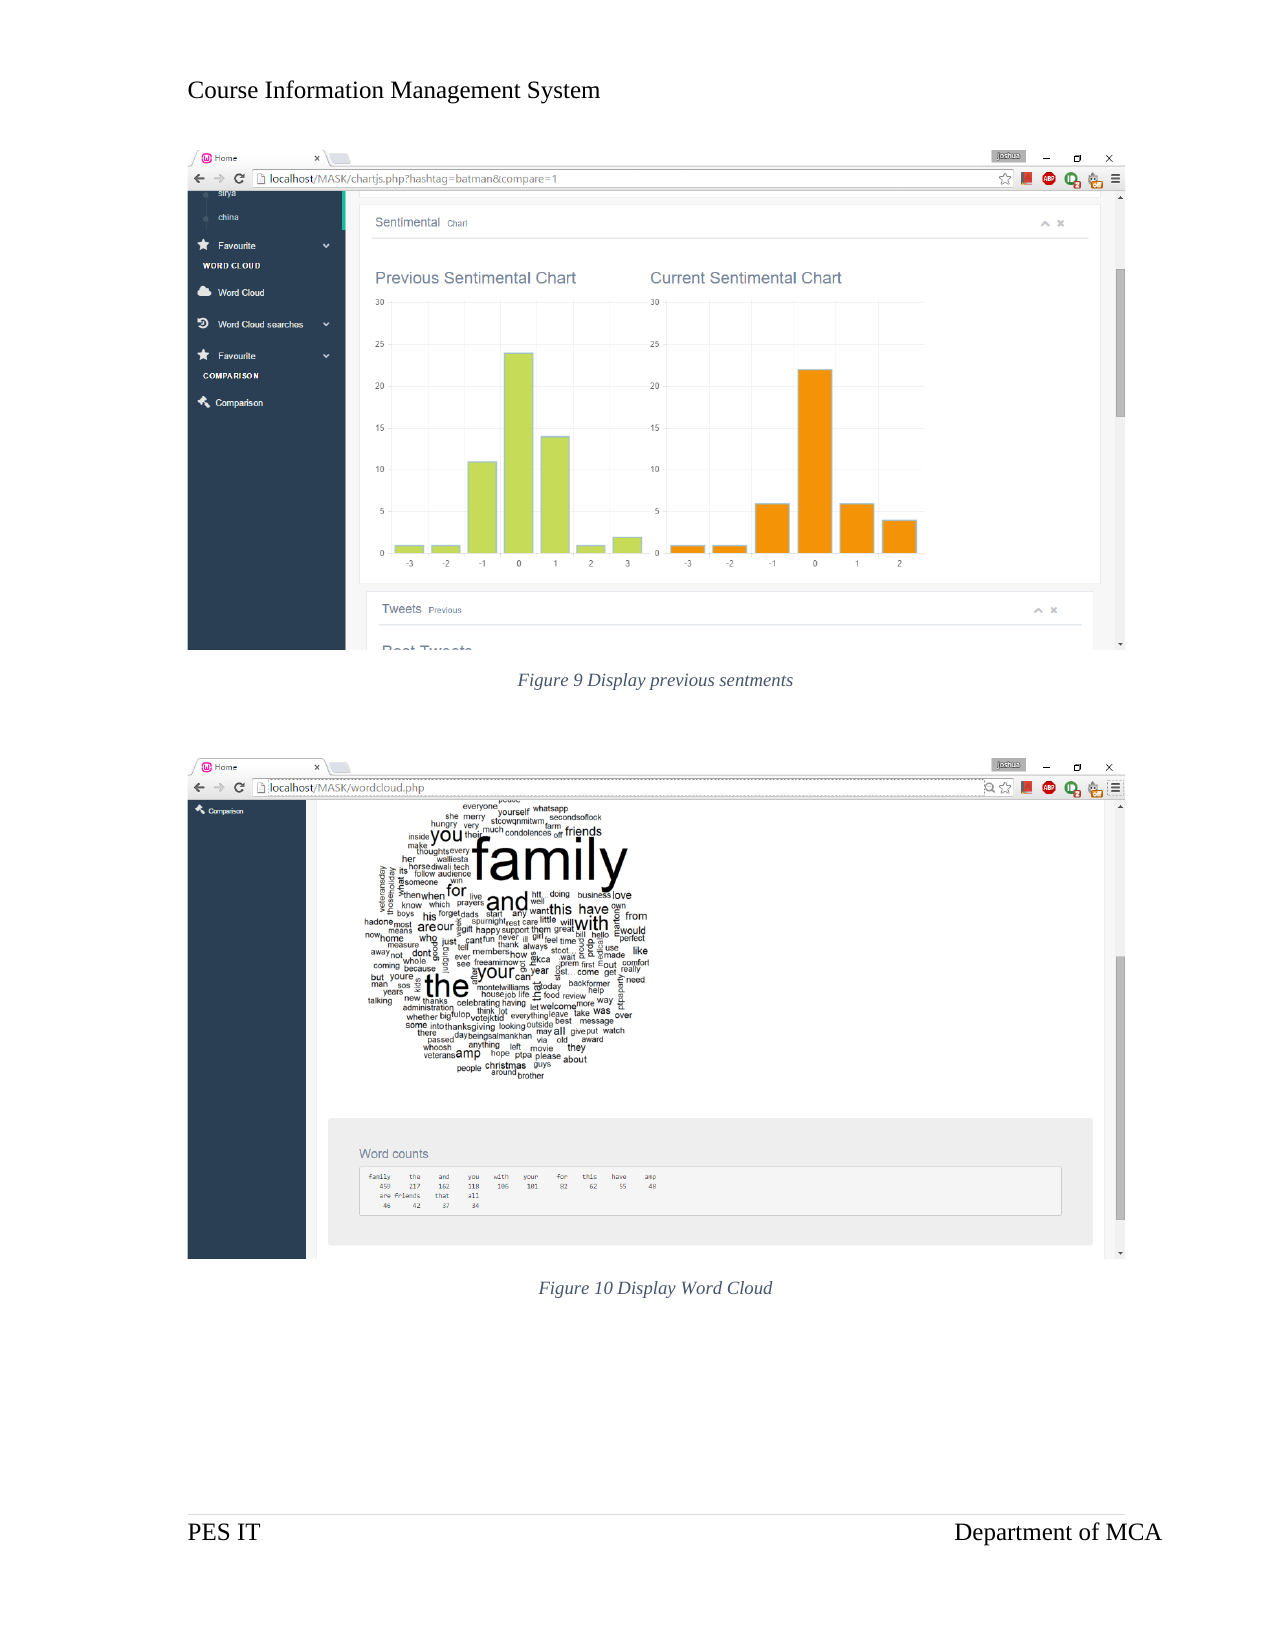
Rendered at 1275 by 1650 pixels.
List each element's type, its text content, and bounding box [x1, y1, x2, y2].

picture [187, 150, 1125, 650]
picture [187, 758, 1125, 1259]
